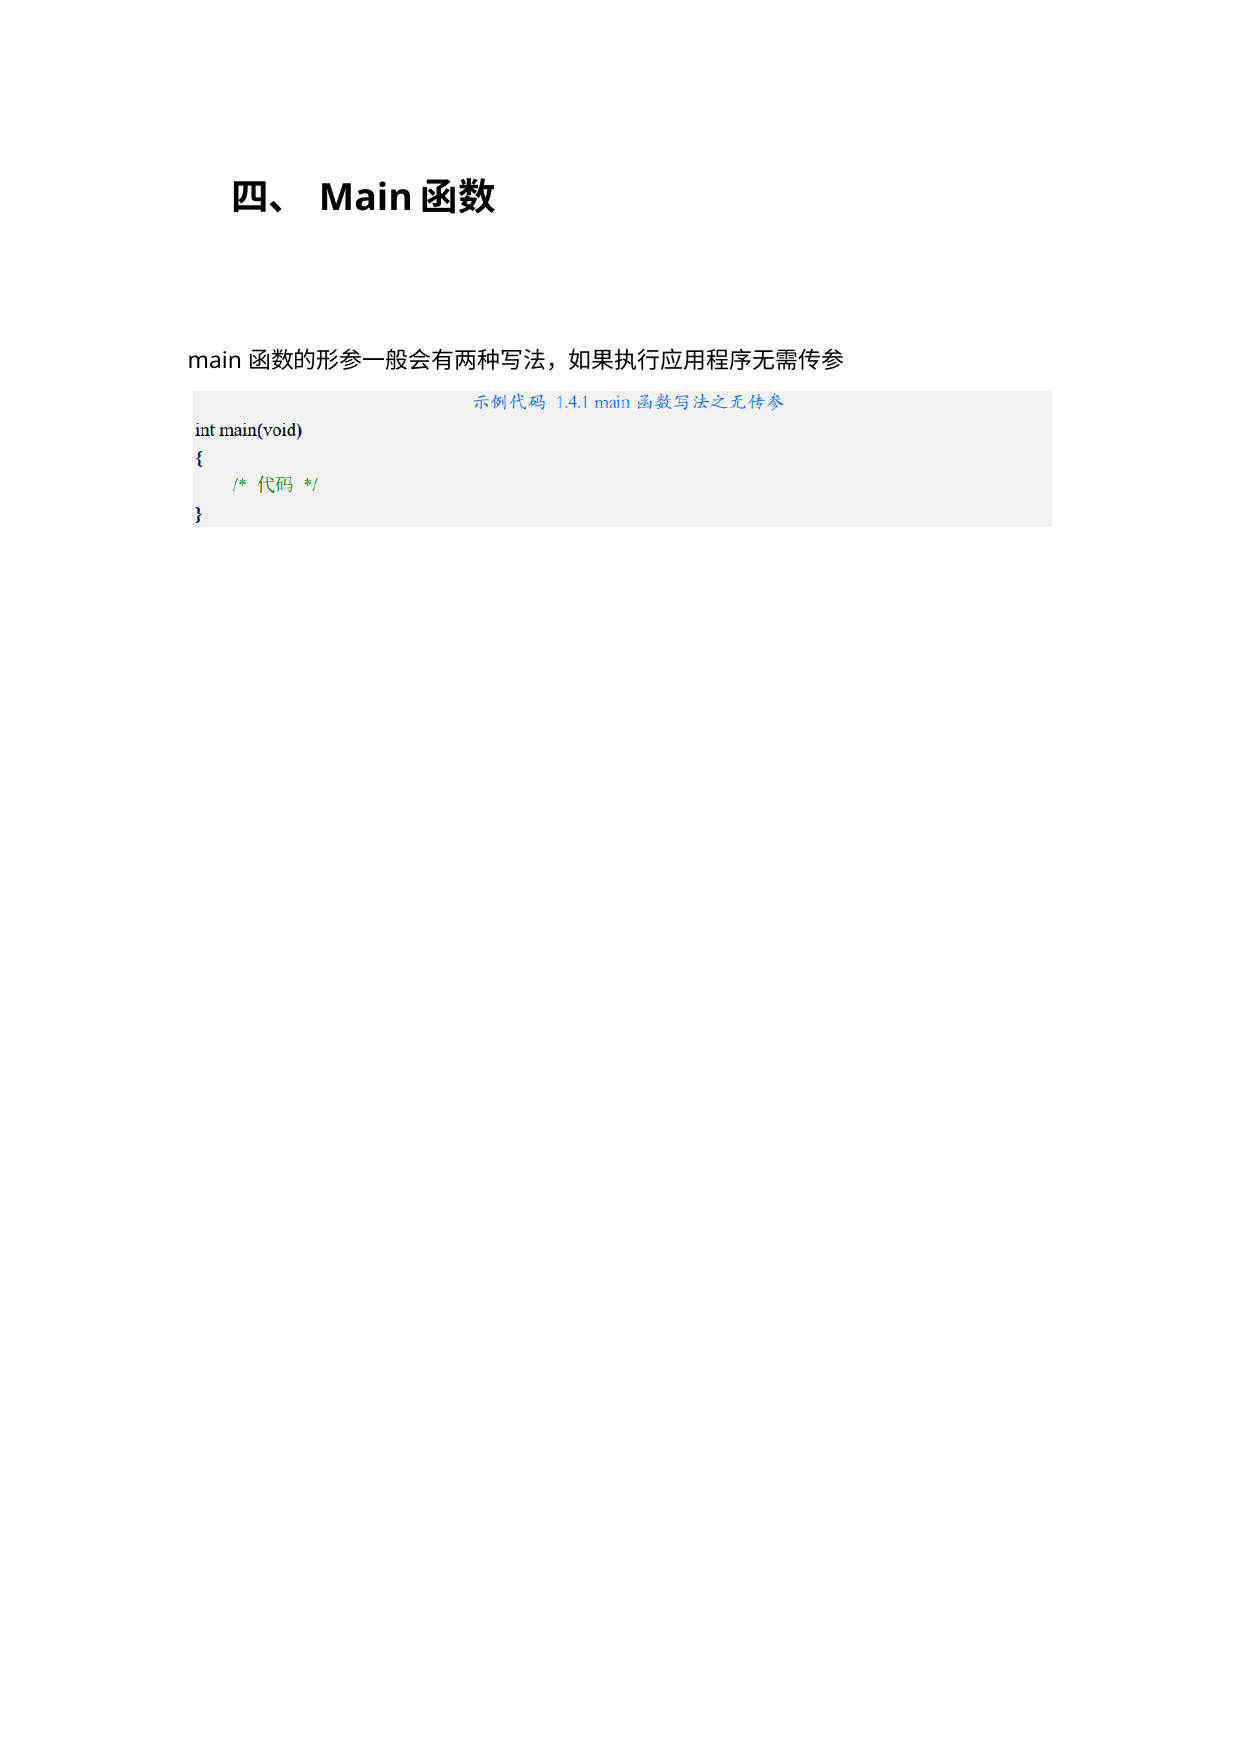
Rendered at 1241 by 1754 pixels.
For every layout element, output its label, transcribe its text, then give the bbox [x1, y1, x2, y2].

picture [187, 391, 1053, 529]
subtitle Main函数 [231, 162, 1053, 227]
text main 函数的形参一般会有两种写法，如果执行应用程序无需传参 [187, 326, 1053, 391]
